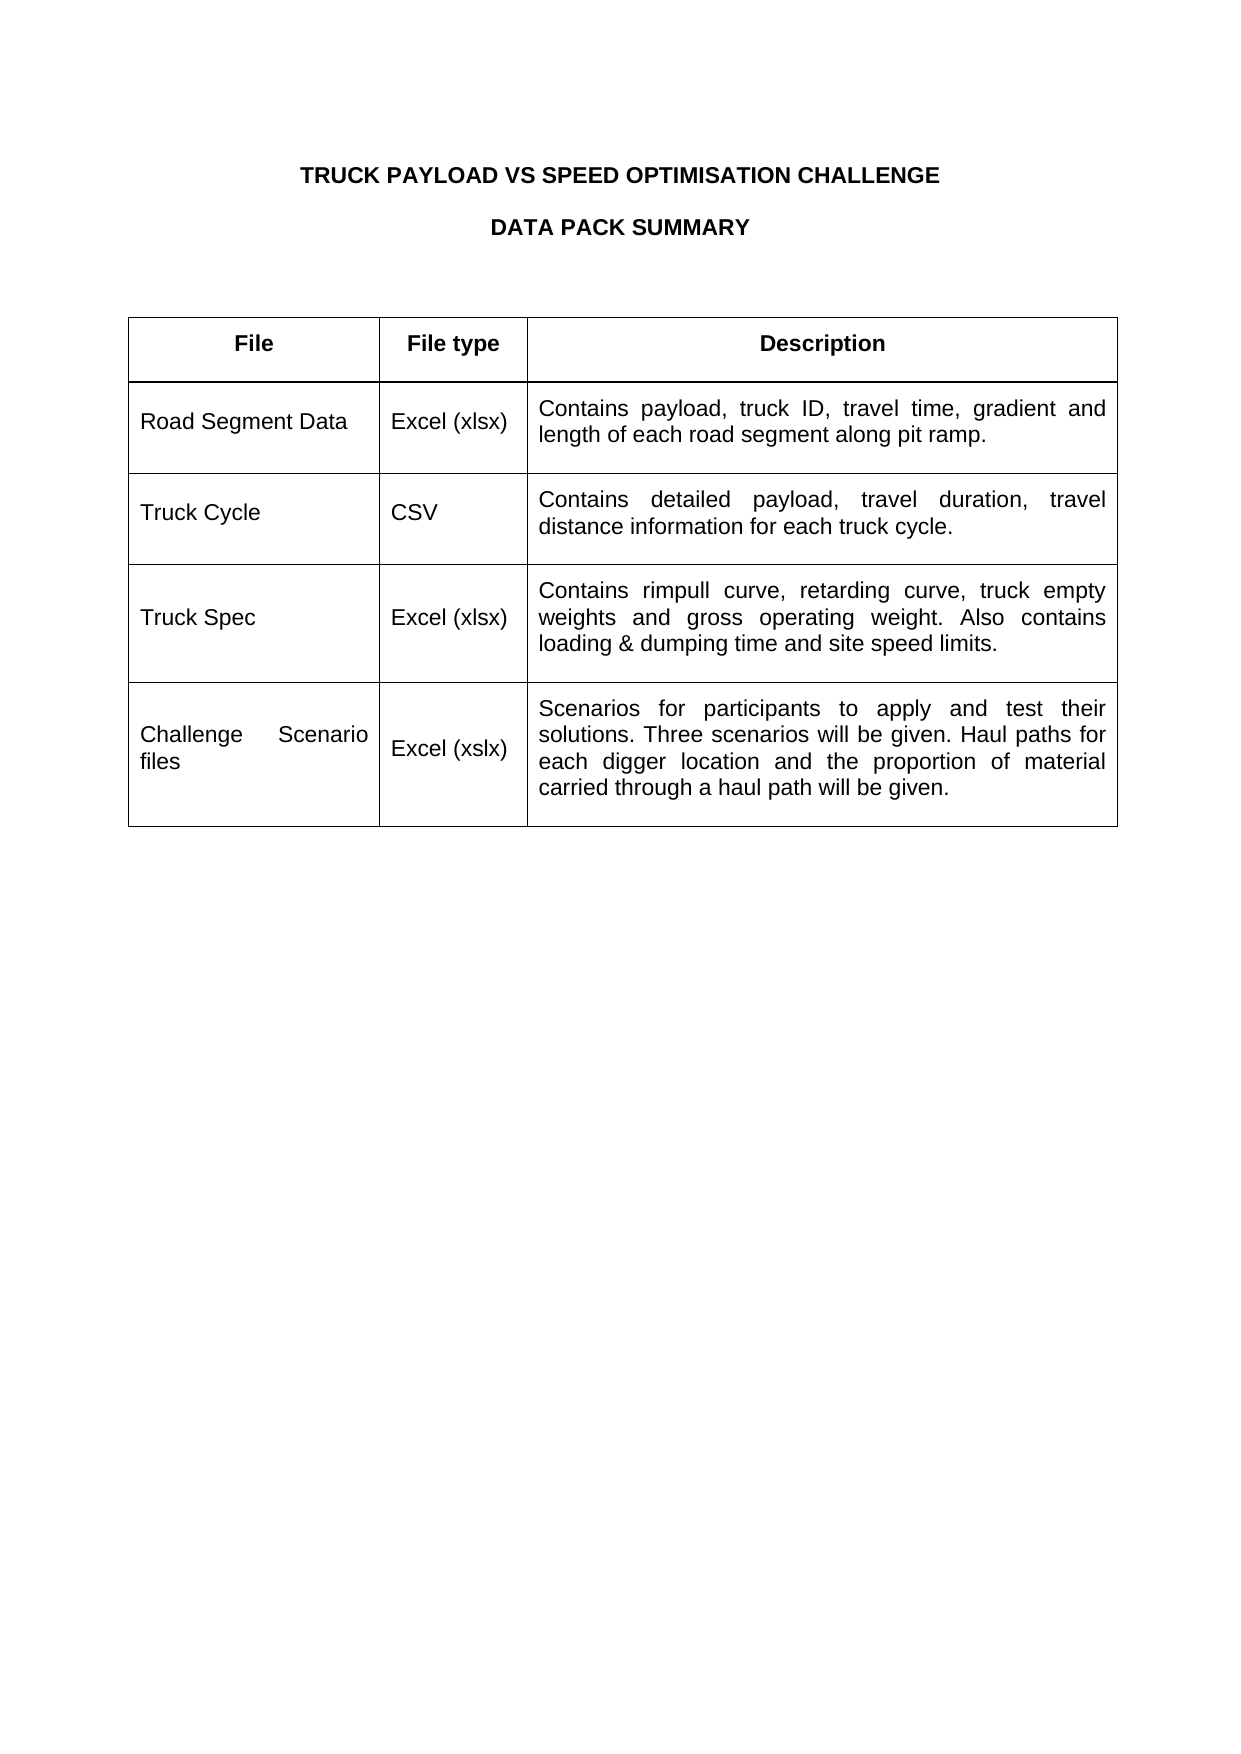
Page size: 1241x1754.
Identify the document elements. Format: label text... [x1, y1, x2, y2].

table_header File [129, 318, 379, 381]
table_cell Excel (xlsx) [380, 565, 527, 682]
table_cell Road Segment Data [129, 383, 379, 473]
text DATA PACK SUMMARY [187, 214, 1053, 240]
table_cell Contains detailed payload, travel duration, travel distance information for each truck cycle. [528, 474, 1117, 564]
table_cell Truck Spec [129, 565, 379, 682]
text TRUCK PAYLOAD VS SPEED OPTIMISATION CHALLENGE [187, 162, 1053, 189]
table_cell Contains rimpull curve, retarding curve, truck empty weights and gross operating weight. Also contains loading & dumping time and site speed limits. [528, 565, 1117, 682]
table_cell CSV [380, 474, 527, 564]
table_cell Excel (xslx) [380, 683, 527, 826]
table_cell Truck Cycle [129, 474, 379, 564]
table_cell Scenarios for participants to apply and test their solutions. Three scenarios will be given. Haul paths for each digger location and the proportion of material carried through a haul path will be given. [528, 683, 1117, 826]
table_header Description [528, 318, 1117, 381]
table_cell Challenge Scenario files [129, 683, 379, 826]
table_cell Excel (xlsx) [380, 383, 527, 473]
table_header File type [380, 318, 527, 381]
table_cell Contains payload, truck ID, travel time, gradient and length of each road segment along pit ramp. [528, 383, 1117, 473]
